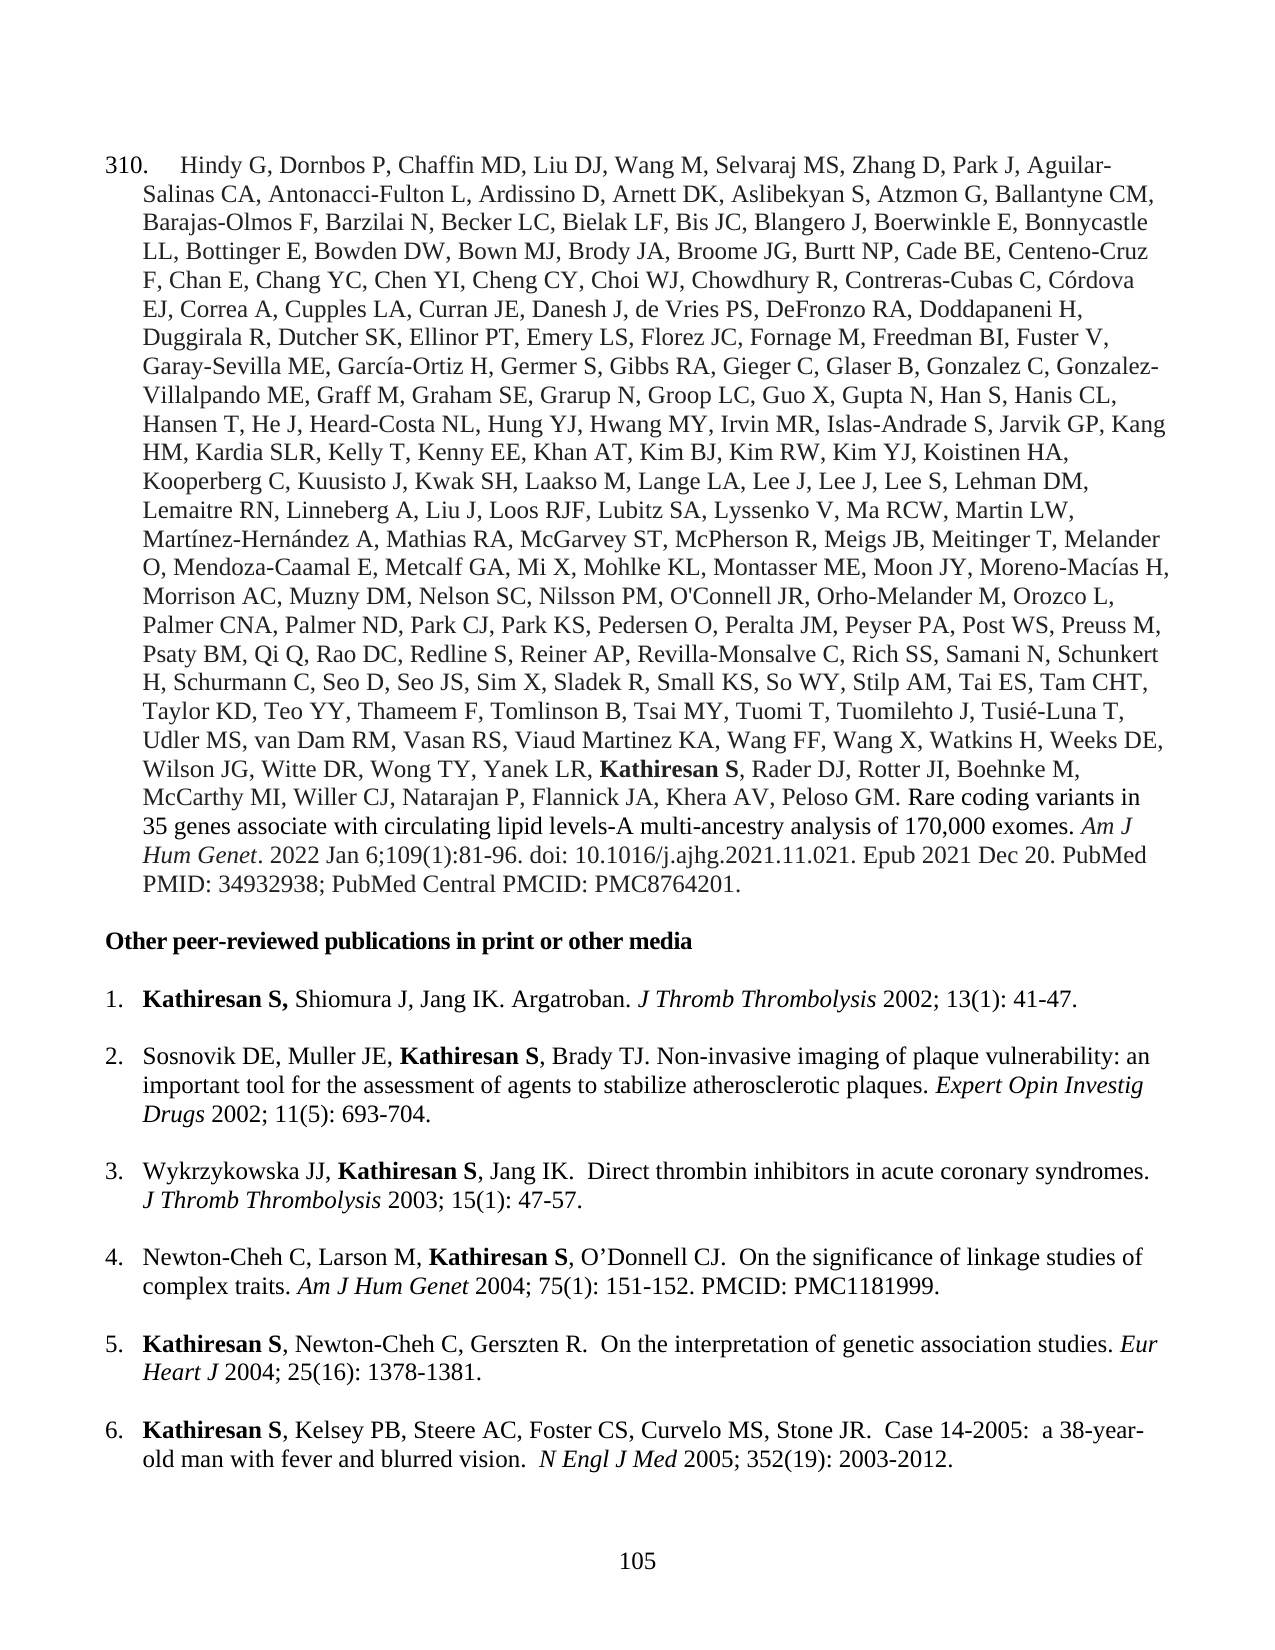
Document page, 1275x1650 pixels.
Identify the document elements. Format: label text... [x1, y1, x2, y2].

list Wykrzykowska JJ, Kathiresan S, Jang IK. Direct thrombin inhibitors in acute coronary syndromes. J Thromb Thrombolysis 2003; 15(1): 47-57. [105, 1156, 1170, 1214]
text Other peer-reviewed publications in print or other media [105, 926, 1170, 955]
list Kathiresan S, Kelsey PB, Steere AC, Foster CS, Curvelo MS, Stone JR. Case 14-2005: a 38-year-old man with fever and blurred vision. N Engl J Med 2005; 352(19): 2003-2012. [105, 1415, 1170, 1472]
list Kathiresan S, Newton-Cheh C, Gerszten R. On the interpretation of genetic association studies. Eur Heart J 2004; 25(16): 1378-1381. [105, 1329, 1170, 1386]
list Sosnovik DE, Muller JE, Kathiresan S, Brady TJ. Non-invasive imaging of plaque vulnerability: an important tool for the assessment of agents to stabilize atherosclerotic plaques. Expert Opin Investig Drugs 2002; 11(5): 693-704. [105, 1041, 1170, 1127]
list Kathiresan S, Shiomura J, Jang IK. Argatroban. J Thromb Thrombolysis 2002; 13(1): 41-47. [105, 984, 1170, 1012]
list Newton-Cheh C, Larson M, Kathiresan S, O’Donnell CJ. On the significance of linkage studies of complex traits. Am J Hum Genet 2004; 75(1): 151-152. PMCID: PMC1181999. [105, 1242, 1170, 1300]
list Hindy G, Dornbos P, Chaffin MD, Liu DJ, Wang M, Selvaraj MS, Zhang D, Park J, Aguilar-Salinas CA, Antonacci-Fulton L, Ardissino D, Arnett DK, Aslibekyan S, Atzmon G, Ballantyne CM, Barajas-Olmos F, Barzilai N, Becker LC, Bielak LF, Bis JC, Blangero J, Boerwinkle E, Bonnycastle LL, Bottinger E, Bowden DW, Bown MJ, Brody JA, Broome JG, Burtt NP, Cade BE, Centeno-Cruz F, Chan E, Chang YC, Chen YI, Cheng CY, Choi WJ, Chowdhury R, Contreras-Cubas C, Córdova EJ, Correa A, Cupples LA, Curran JE, Danesh J, de Vries PS, DeFronzo RA, Doddapaneni H, Duggirala R, Dutcher SK, Ellinor PT, Emery LS, Florez JC, Fornage M, Freedman BI, Fuster V, Garay-Sevilla ME, García-Ortiz H, Germer S, Gibbs RA, Gieger C, Glaser B, Gonzalez C, Gonzalez-Villalpando ME, Graff M, Graham SE, Grarup N, Groop LC, Guo X, Gupta N, Han S, Hanis CL, Hansen T, He J, Heard-Costa NL, Hung YJ, Hwang MY, Irvin MR, Islas-Andrade S, Jarvik GP, Kang HM, Kardia SLR, Kelly T, Kenny EE, Khan AT, Kim BJ, Kim RW, Kim YJ, Koistinen HA, Kooperberg C, Kuusisto J, Kwak SH, Laakso M, Lange LA, Lee J, Lee J, Lee S, Lehman DM, Lemaitre RN, Linneberg A, Liu J, Loos RJF, Lubitz SA, Lyssenko V, Ma RCW, Martin LW, Martínez-Hernández A, Mathias RA, McGarvey ST, McPherson R, Meigs JB, Meitinger T, Melander O, Mendoza-Caamal E, Metcalf GA, Mi X, Mohlke KL, Montasser ME, Moon JY, Moreno-Macías H, Morrison AC, Muzny DM, Nelson SC, Nilsson PM, O'Connell JR, Orho-Melander M, Orozco L, Palmer CNA, Palmer ND, Park CJ, Park KS, Pedersen O, Peralta JM, Peyser PA, Post WS, Preuss M, Psaty BM, Qi Q, Rao DC, Redline S, Reiner AP, Revilla-Monsalve C, Rich SS, Samani N, Schunkert H, Schurmann C, Seo D, Seo JS, Sim X, Sladek R, Small KS, So WY, Stilp AM, Tai ES, Tam CHT, Taylor KD, Teo YY, Thameem F, Tomlinson B, Tsai MY, Tuomi T, Tuomilehto J, Tusié-Luna T, Udler MS, van Dam RM, Vasan RS, Viaud Martinez KA, Wang FF, Wang X, Watkins H, Weeks DE, Wilson JG, Witte DR, Wong TY, Yanek LR, Kathiresan S, Rader DJ, Rotter JI, Boehnke M, McCarthy MI, Willer CJ, Natarajan P, Flannick JA, Khera AV, Peloso GM. Rare coding variants in 35 genes associate with circulating lipid levels-A multi-ancestry analysis of 170,000 exomes. Am J Hum Genet. 2022 Jan 6;109(1):81-96. doi: 10.1016/j.ajhg.2021.11.021. Epub 2021 Dec 20. PubMed PMID: 34932938; PubMed Central PMCID: PMC8764201. [105, 150, 1170, 897]
